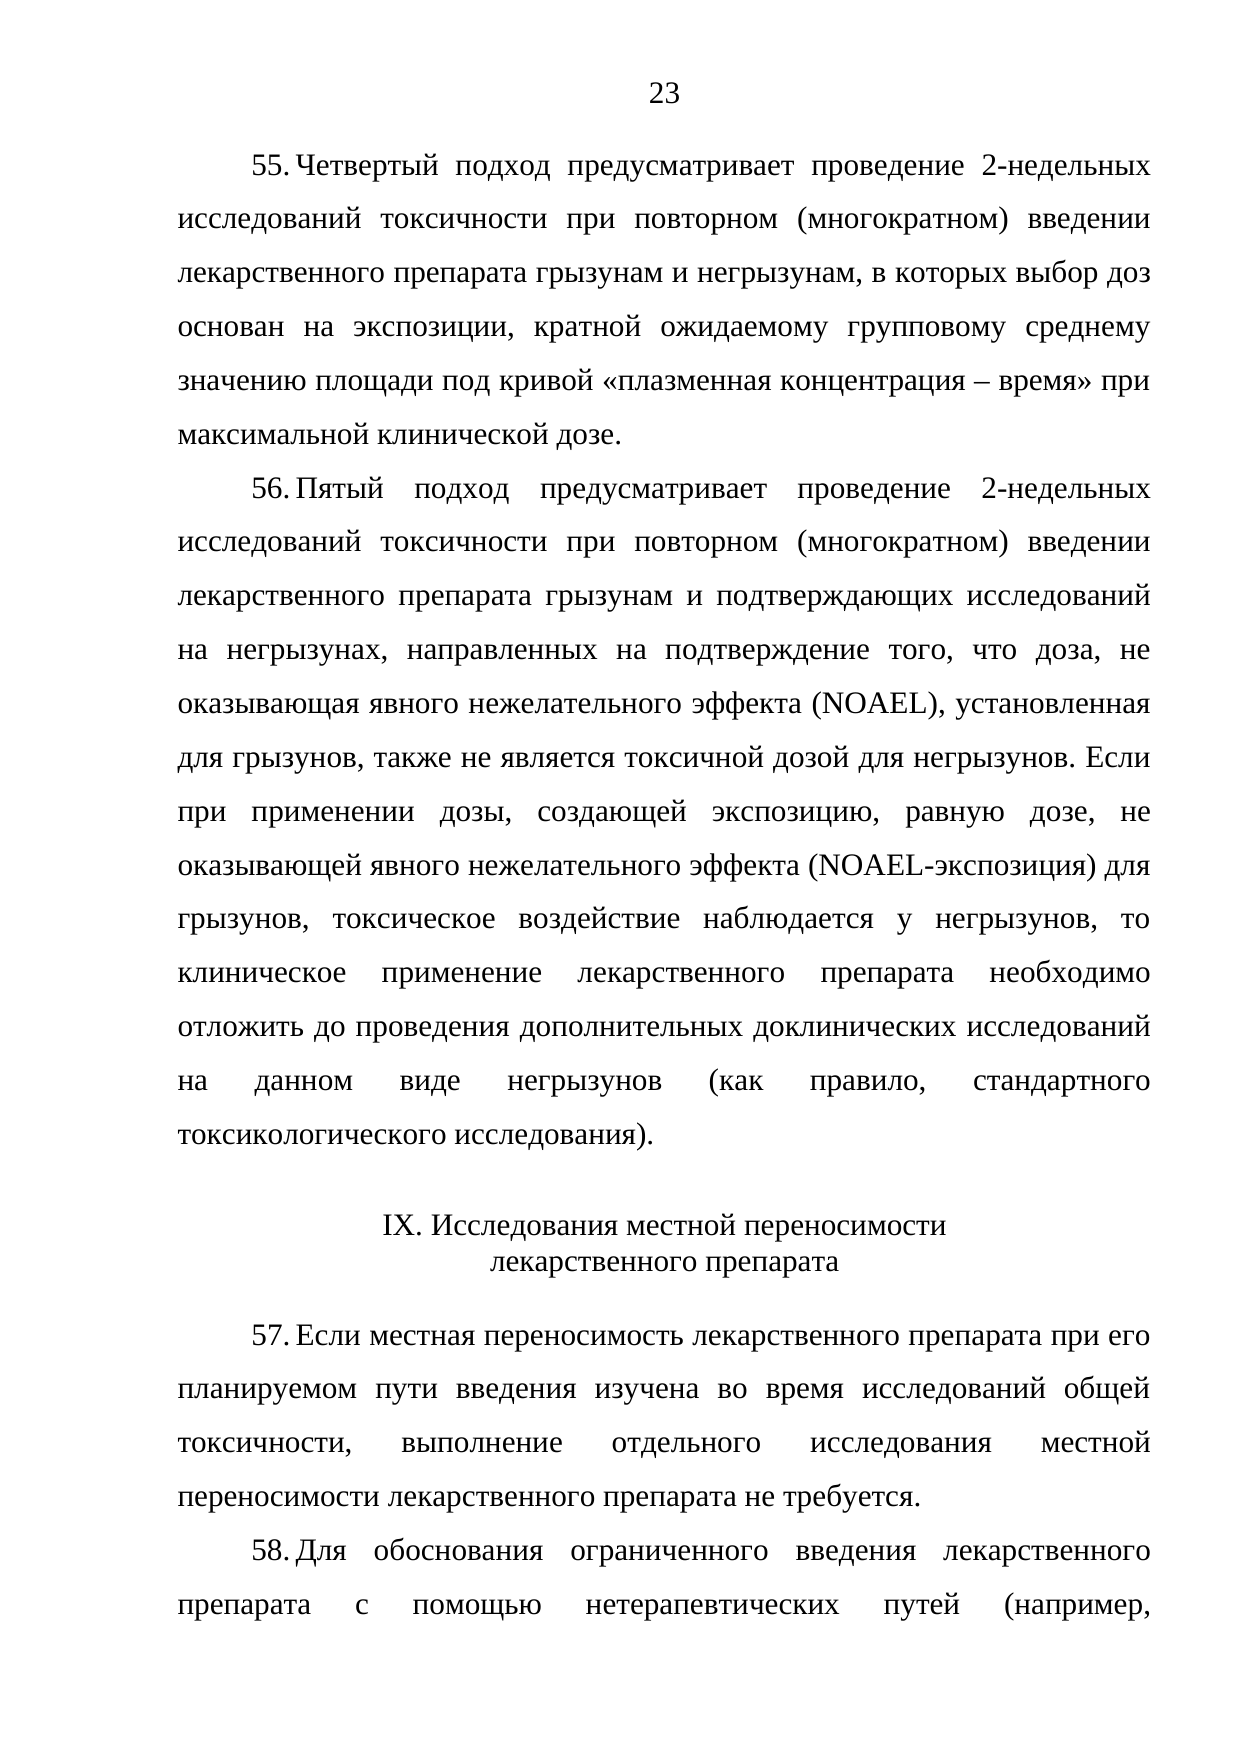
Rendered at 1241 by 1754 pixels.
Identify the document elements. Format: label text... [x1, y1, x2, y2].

list Четвертый подход предусматривает проведение 2-недельных исследований токсичности при повторном (многократном) введении лекарственного препарата грызунам и негрызунам, в которых выбор доз основан на экспозиции, кратной ожидаемому групповому среднему значению площади под кривой «плазменная концентрация – время» при максимальной клинической дозе. [177, 146, 1152, 451]
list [177, 1531, 1152, 1621]
list Пятый подход предусматривает проведение 2-недельных исследований токсичности при повторном (многократном) введении лекарственного препарата грызунам и подтверждающих исследований на негрызунах, направленных на подтверждение того, что доза, не оказывающая явного нежелательного эффекта (NOAEL), установленная для грызунов, также не является токсичной дозой для негрызунов. Если при применении дозы, создающей экспозицию, равную дозе, не оказывающей явного нежелательного эффекта (NOAEL-экспозиция) для грызунов, токсическое воздействие наблюдается у негрызунов, то клиническое применение лекарственного препарата необходимо отложить до проведения дополнительных доклинических исследований на данном виде негрызунов (как правило, стандартного токсикологического исследования). [177, 469, 1152, 1151]
list Если местная переносимость лекарственного препарата при его планируемом пути введения изучена во время исследований общей токсичности, выполнение отдельного исследования местной переносимости лекарственного препарата не требуется. [177, 1316, 1152, 1513]
text IX. Исследования местной переносимости лекарственного препарата [177, 1206, 1152, 1278]
